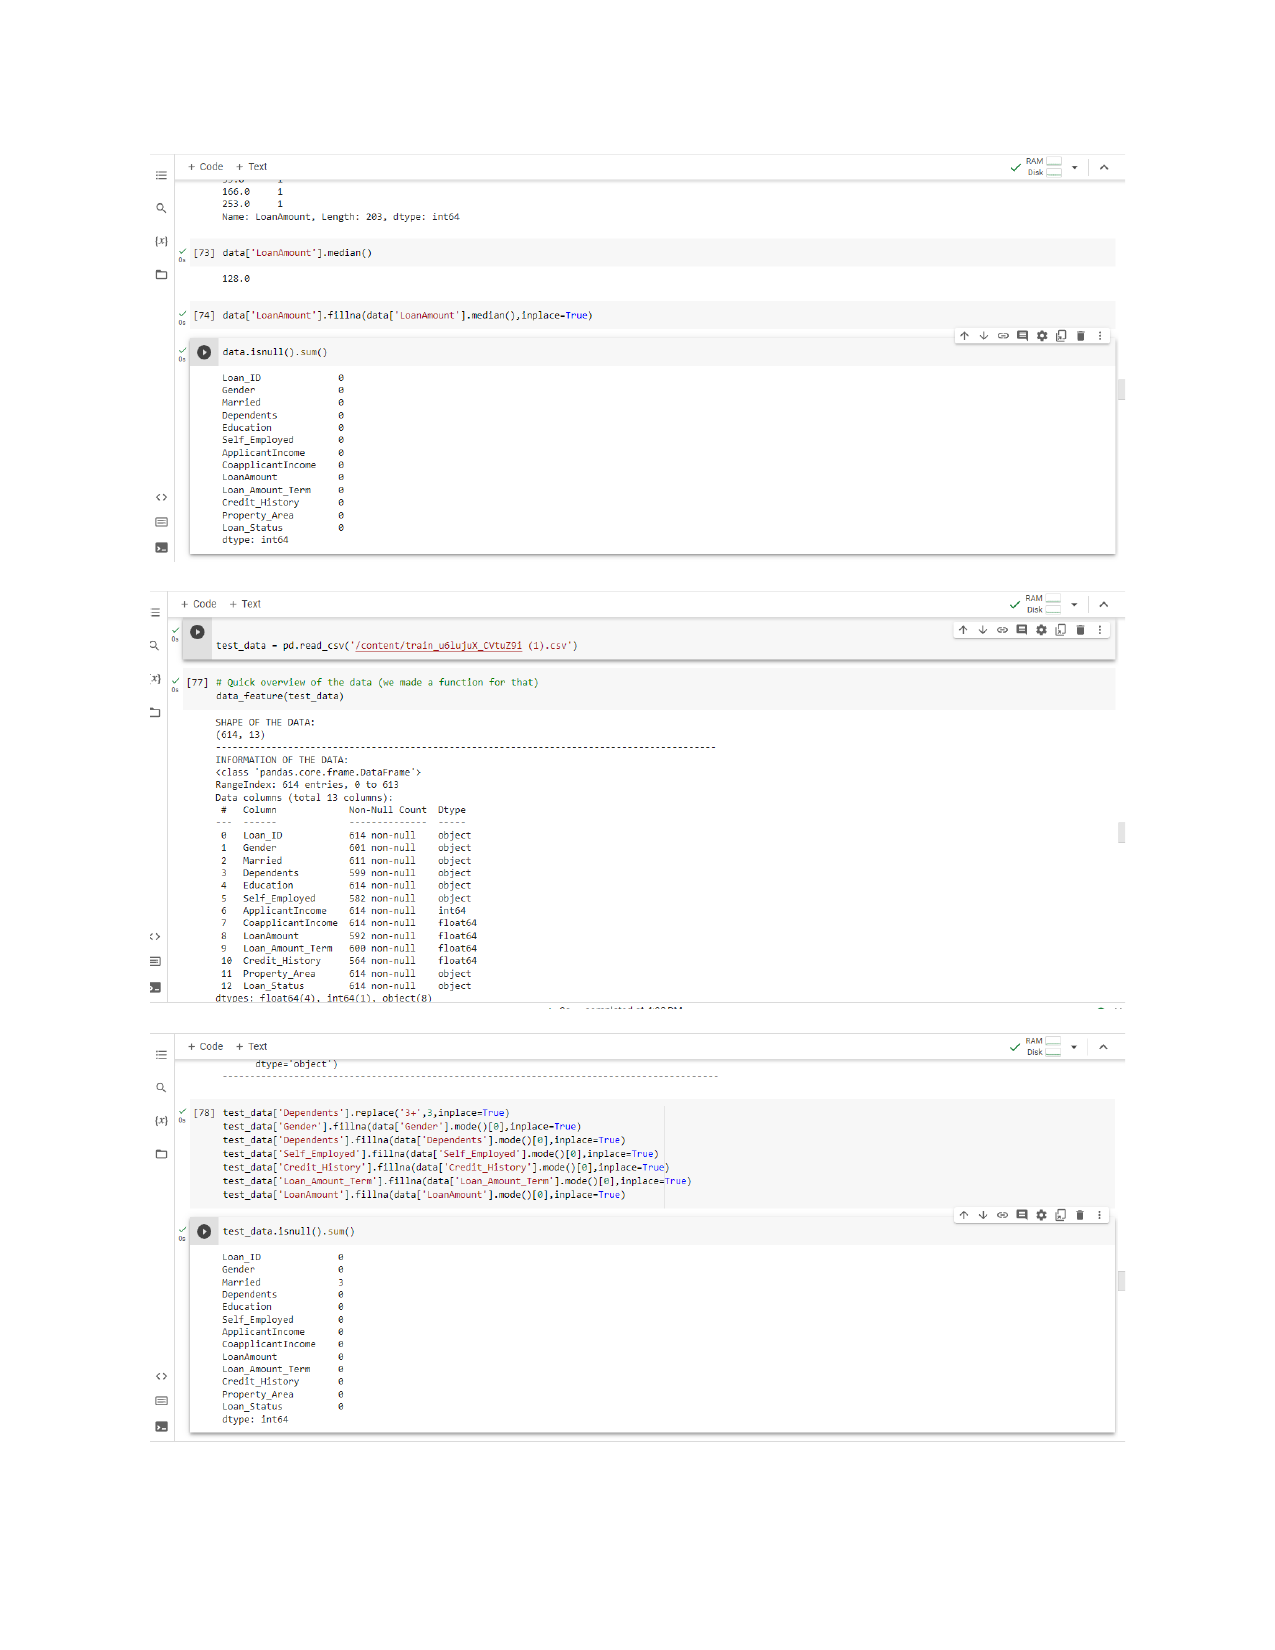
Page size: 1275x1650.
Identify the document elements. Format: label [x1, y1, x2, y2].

picture [150, 1033, 1125, 1443]
picture [150, 586, 1125, 1009]
picture [150, 150, 1125, 562]
